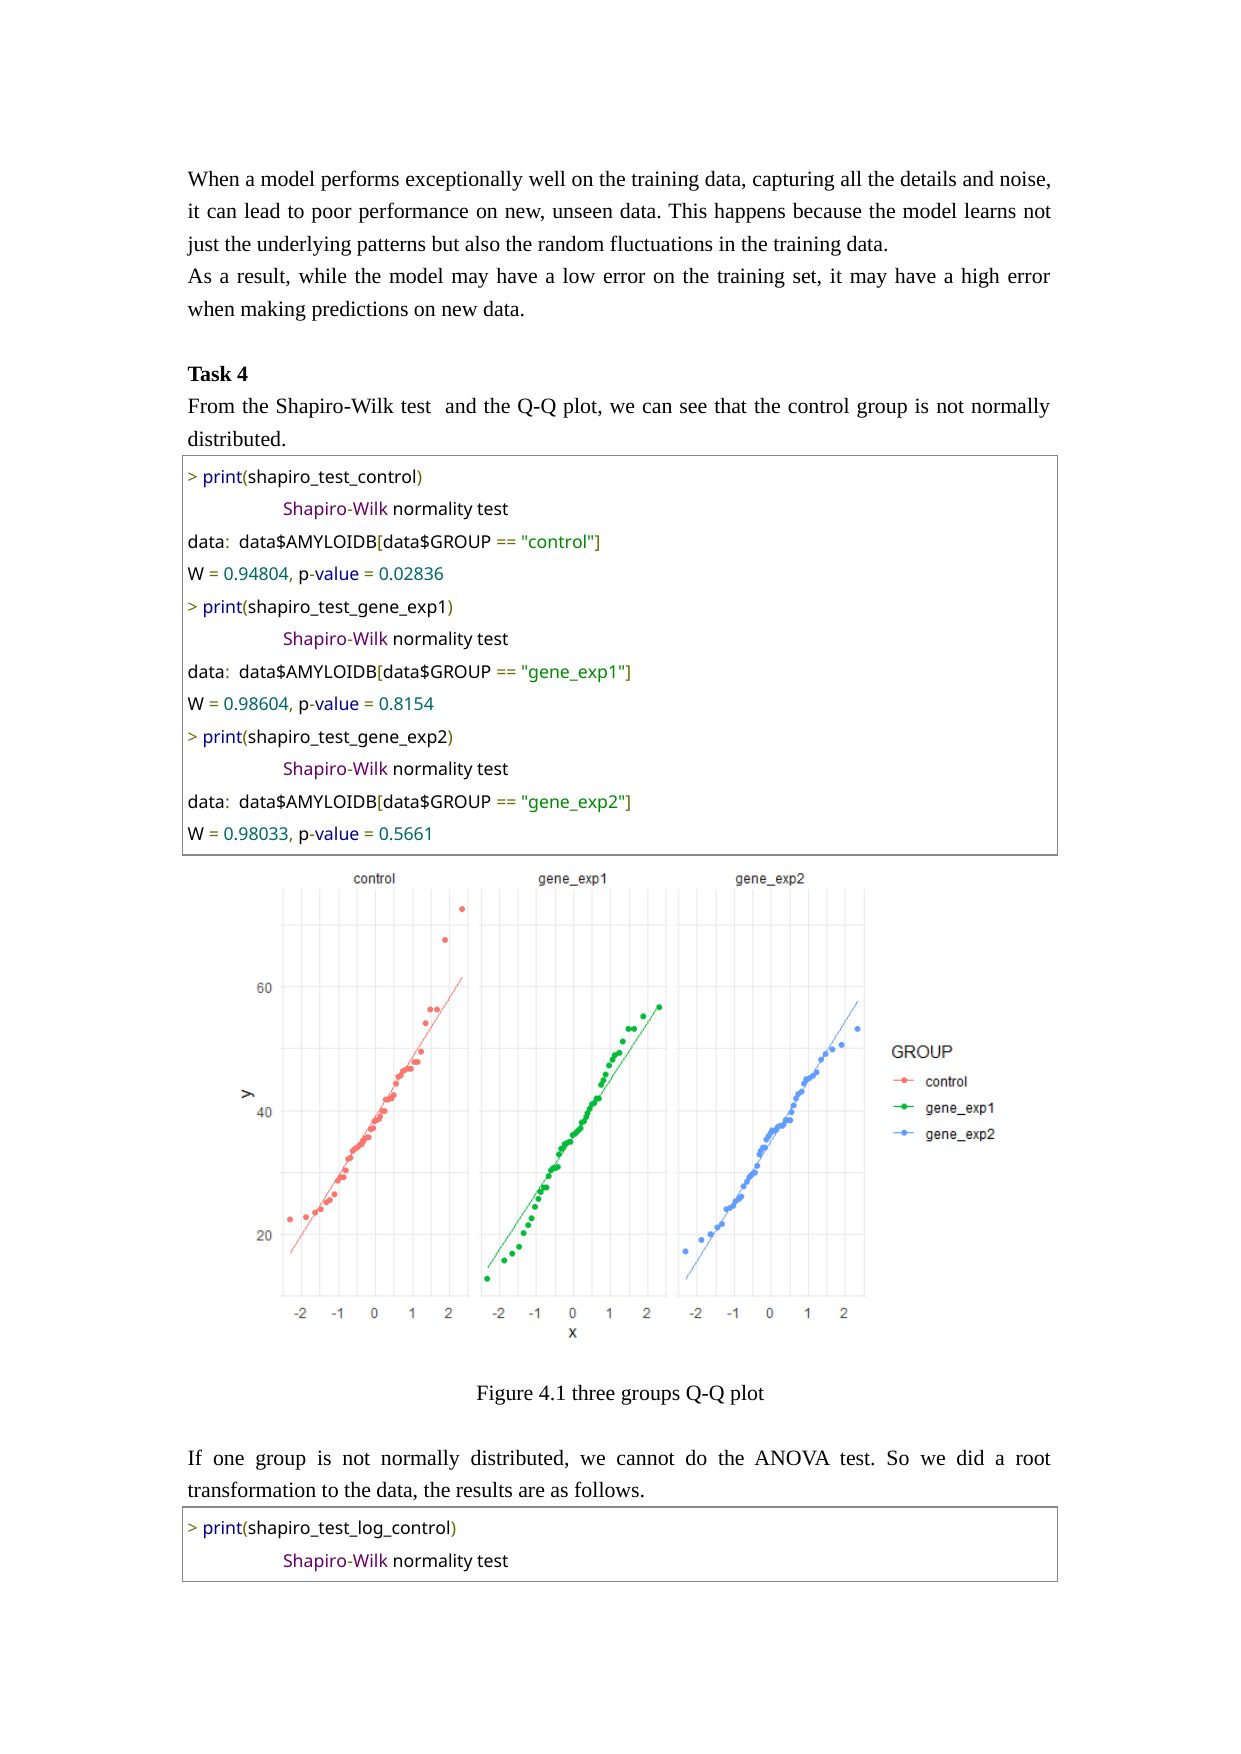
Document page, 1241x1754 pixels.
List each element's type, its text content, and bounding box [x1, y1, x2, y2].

text Task 4 [187, 357, 1053, 389]
text Shapiro-Wilk normality test [187, 493, 1053, 525]
text W = 0.98033, p-value = 0.5661 [183, 812, 1057, 854]
text > print(shapiro_test_control) [183, 456, 1057, 493]
text Shapiro-Wilk normality test [187, 753, 1053, 785]
text W = 0.94804, p-value = 0.02836 [187, 558, 1053, 590]
text > print(shapiro_test_gene_exp1) [187, 590, 1053, 623]
picture [228, 856, 1012, 1349]
text If one group is not normally distributed, we cannot do the ANOVA test. So we did a root transformation to the data, the results are as follows. [187, 1441, 1053, 1506]
text data: data$AMYLOIDB[data$GROUP == "gene_exp2"] [187, 785, 1053, 812]
text data: data$AMYLOIDB[data$GROUP == "control"] [187, 525, 1053, 558]
text > print(shapiro_test_gene_exp2) [187, 720, 1053, 753]
text When a model performs exceptionally well on the training data, capturing all the details and noise, it can lead to poor performance on new, unseen data. This happens because the model learns not just the underlying patterns but also the random fluctuations in the training data. [187, 162, 1053, 259]
text W = 0.98604, p-value = 0.8154 [187, 688, 1053, 720]
text Shapiro-Wilk normality test [187, 623, 1053, 655]
text data: data$AMYLOIDB[data$GROUP == "gene_exp1"] [187, 655, 1053, 688]
text As a result, while the model may have a low error on the training set, it may have a high error when making predictions on new data. [187, 259, 1053, 324]
text From the Shapiro-Wilk test and the Q-Q plot, we can see that the control group is not normally distributed. [187, 389, 1053, 454]
text > print(shapiro_test_log_control) [183, 1508, 1057, 1538]
text Shapiro-Wilk normality test [183, 1538, 1057, 1581]
text Figure 4.1 three groups Q-Q plot [187, 1376, 1053, 1408]
